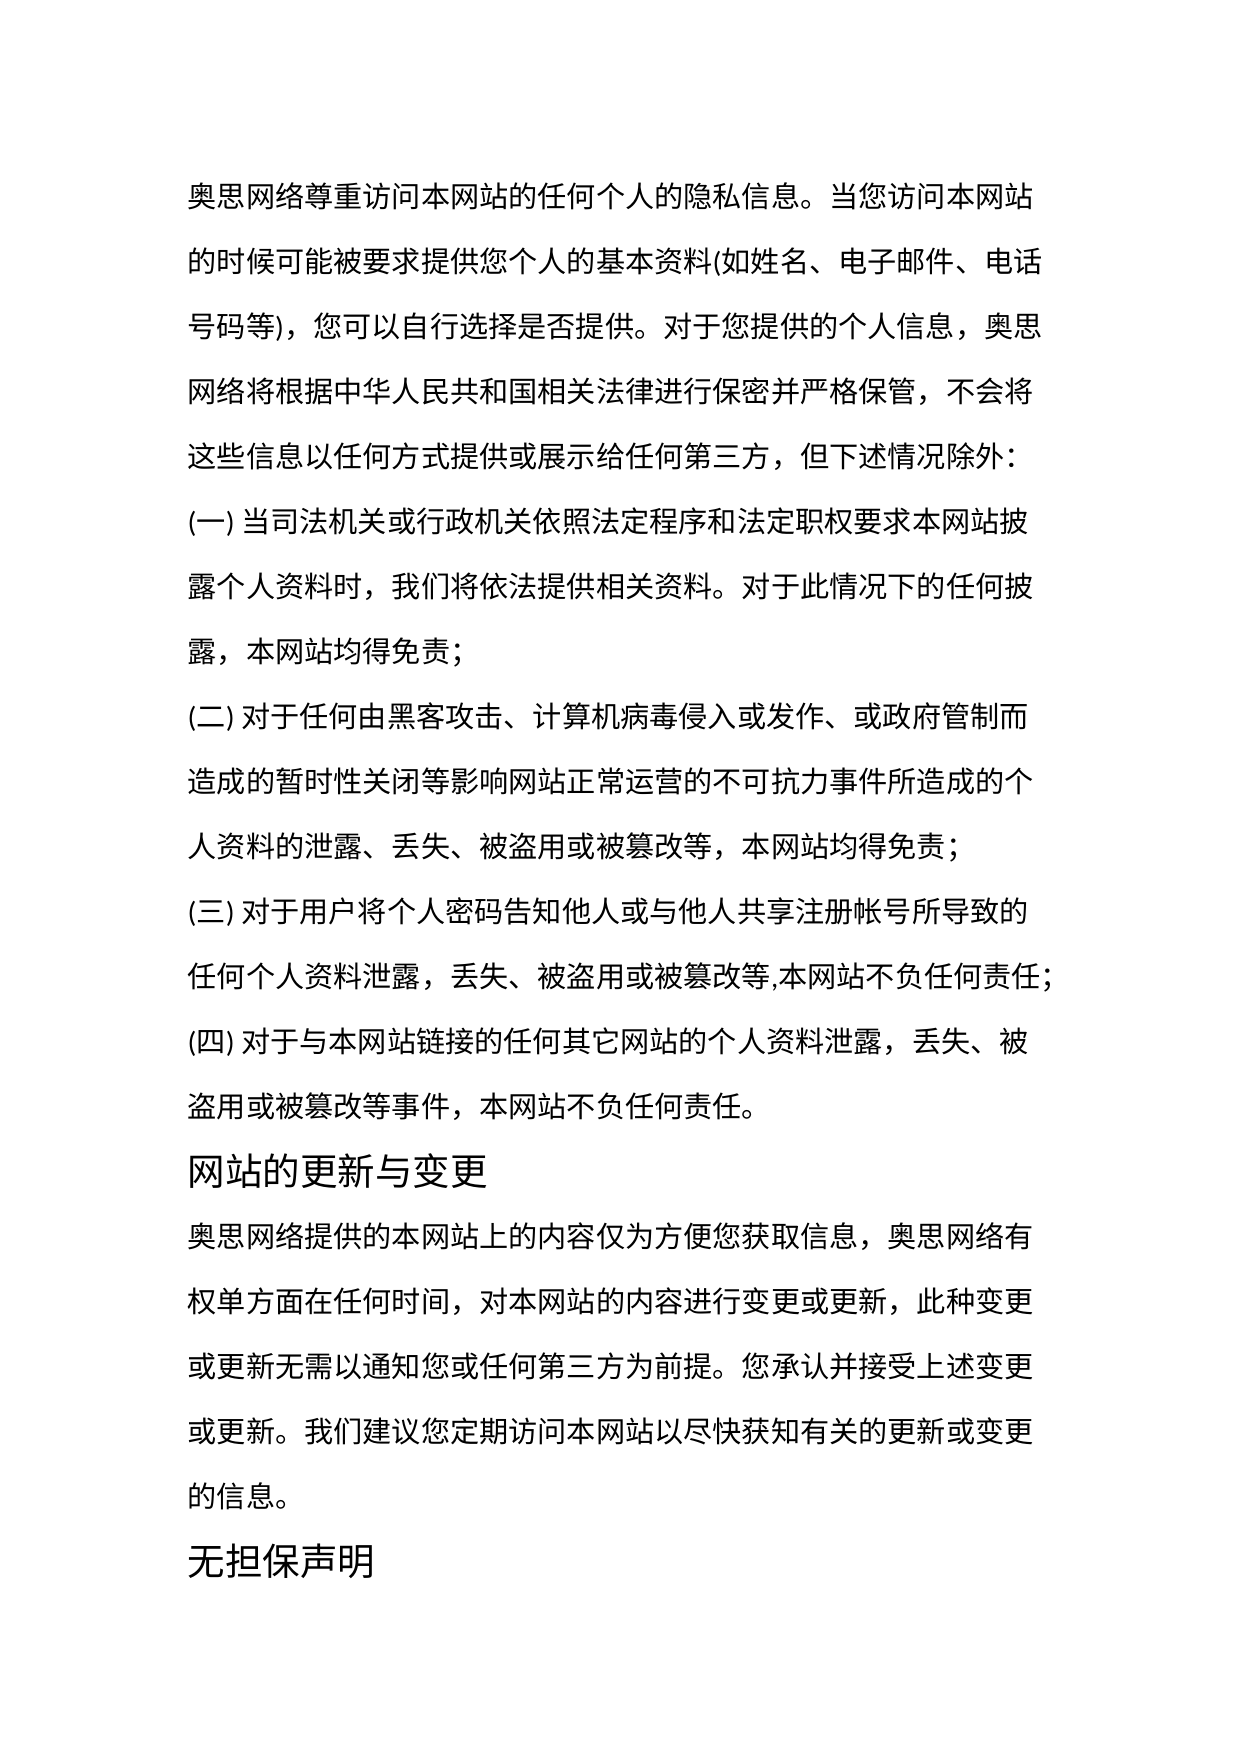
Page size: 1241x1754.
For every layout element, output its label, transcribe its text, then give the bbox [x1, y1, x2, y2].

text (一) 当司法机关或行政机关依照法定程序和法定职权要求本网站披露个人资料时，我们将依法提供相关资料。对于此情况下的任何披露，本网站均得免责； [187, 487, 1053, 682]
text 网站的更新与变更 [187, 1137, 1053, 1202]
text 无担保声明 [187, 1527, 1053, 1592]
text (三) 对于用户将个人密码告知他人或与他人共享注册帐号所导致的任何个人资料泄露，丢失、被盗用或被篡改等,本网站不负任何责任； [187, 877, 1053, 1007]
text (四) 对于与本网站链接的任何其它网站的个人资料泄露，丢失、被盗用或被篡改等事件，本网站不负任何责任。 [187, 1007, 1053, 1137]
text (二) 对于任何由黑客攻击、计算机病毒侵入或发作、或政府管制而造成的暂时性关闭等影响网站正常运营的不可抗力事件所造成的个人资料的泄露、丢失、被盗用或被篡改等，本网站均得免责； [187, 682, 1053, 877]
text 奥思网络提供的本网站上的内容仅为方便您获取信息，奥思网络有权单方面在任何时间，对本网站的内容进行变更或更新，此种变更或更新无需以通知您或任何第三方为前提。您承认并接受上述变更或更新。我们建议您定期访问本网站以尽快获知有关的更新或变更的信息。 [187, 1202, 1053, 1527]
text 奥思网络尊重访问本网站的任何个人的隐私信息。当您访问本网站的时候可能被要求提供您个人的基本资料(如姓名、电子邮件、电话号码等)，您可以自行选择是否提供。对于您提供的个人信息，奥思网络将根据中华人民共和国相关法律进行保密并严格保管，不会将这些信息以任何方式提供或展示给任何第三方，但下述情况除外： [187, 162, 1053, 487]
